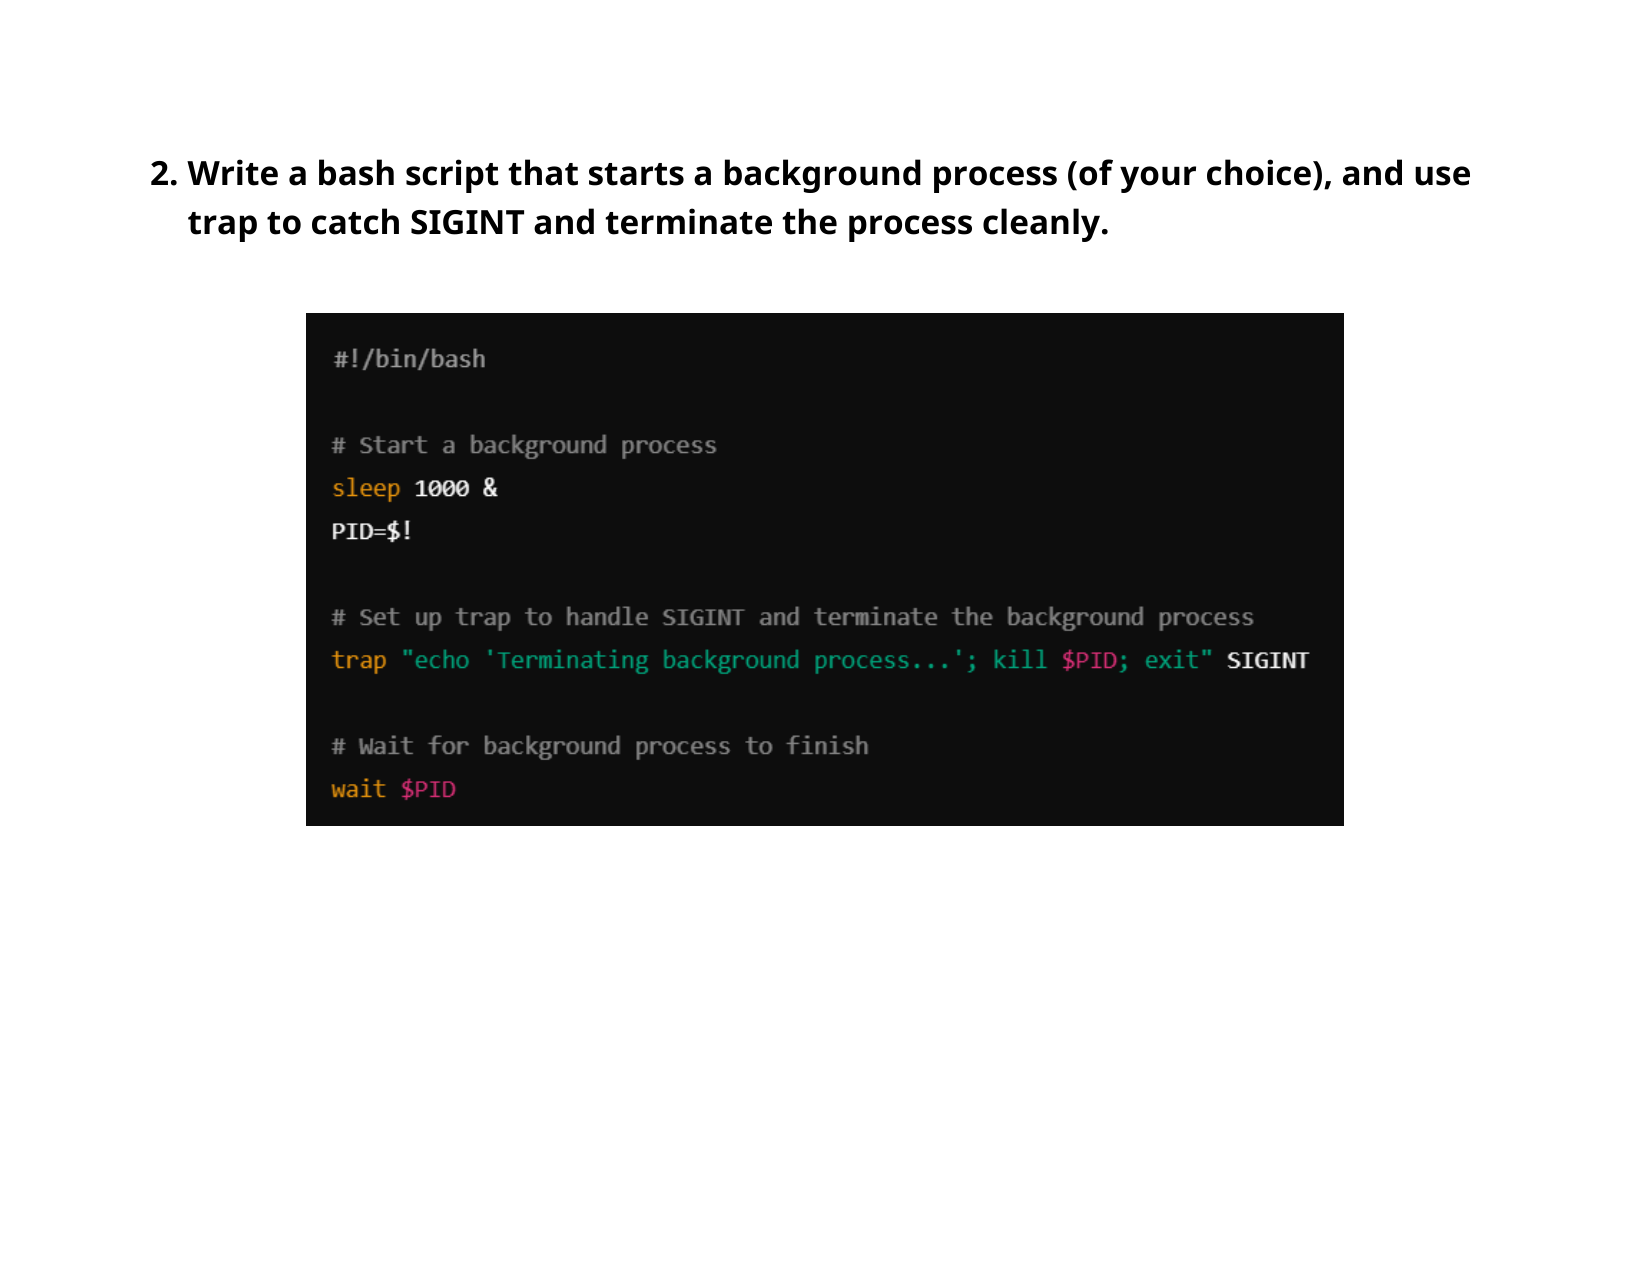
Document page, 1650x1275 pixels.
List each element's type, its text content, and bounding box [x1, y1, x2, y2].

picture [306, 313, 1344, 826]
list Write a bash script that starts a background process (of your choice), and use trap to catch SIGINT and terminate the process cleanly. [150, 150, 1500, 244]
